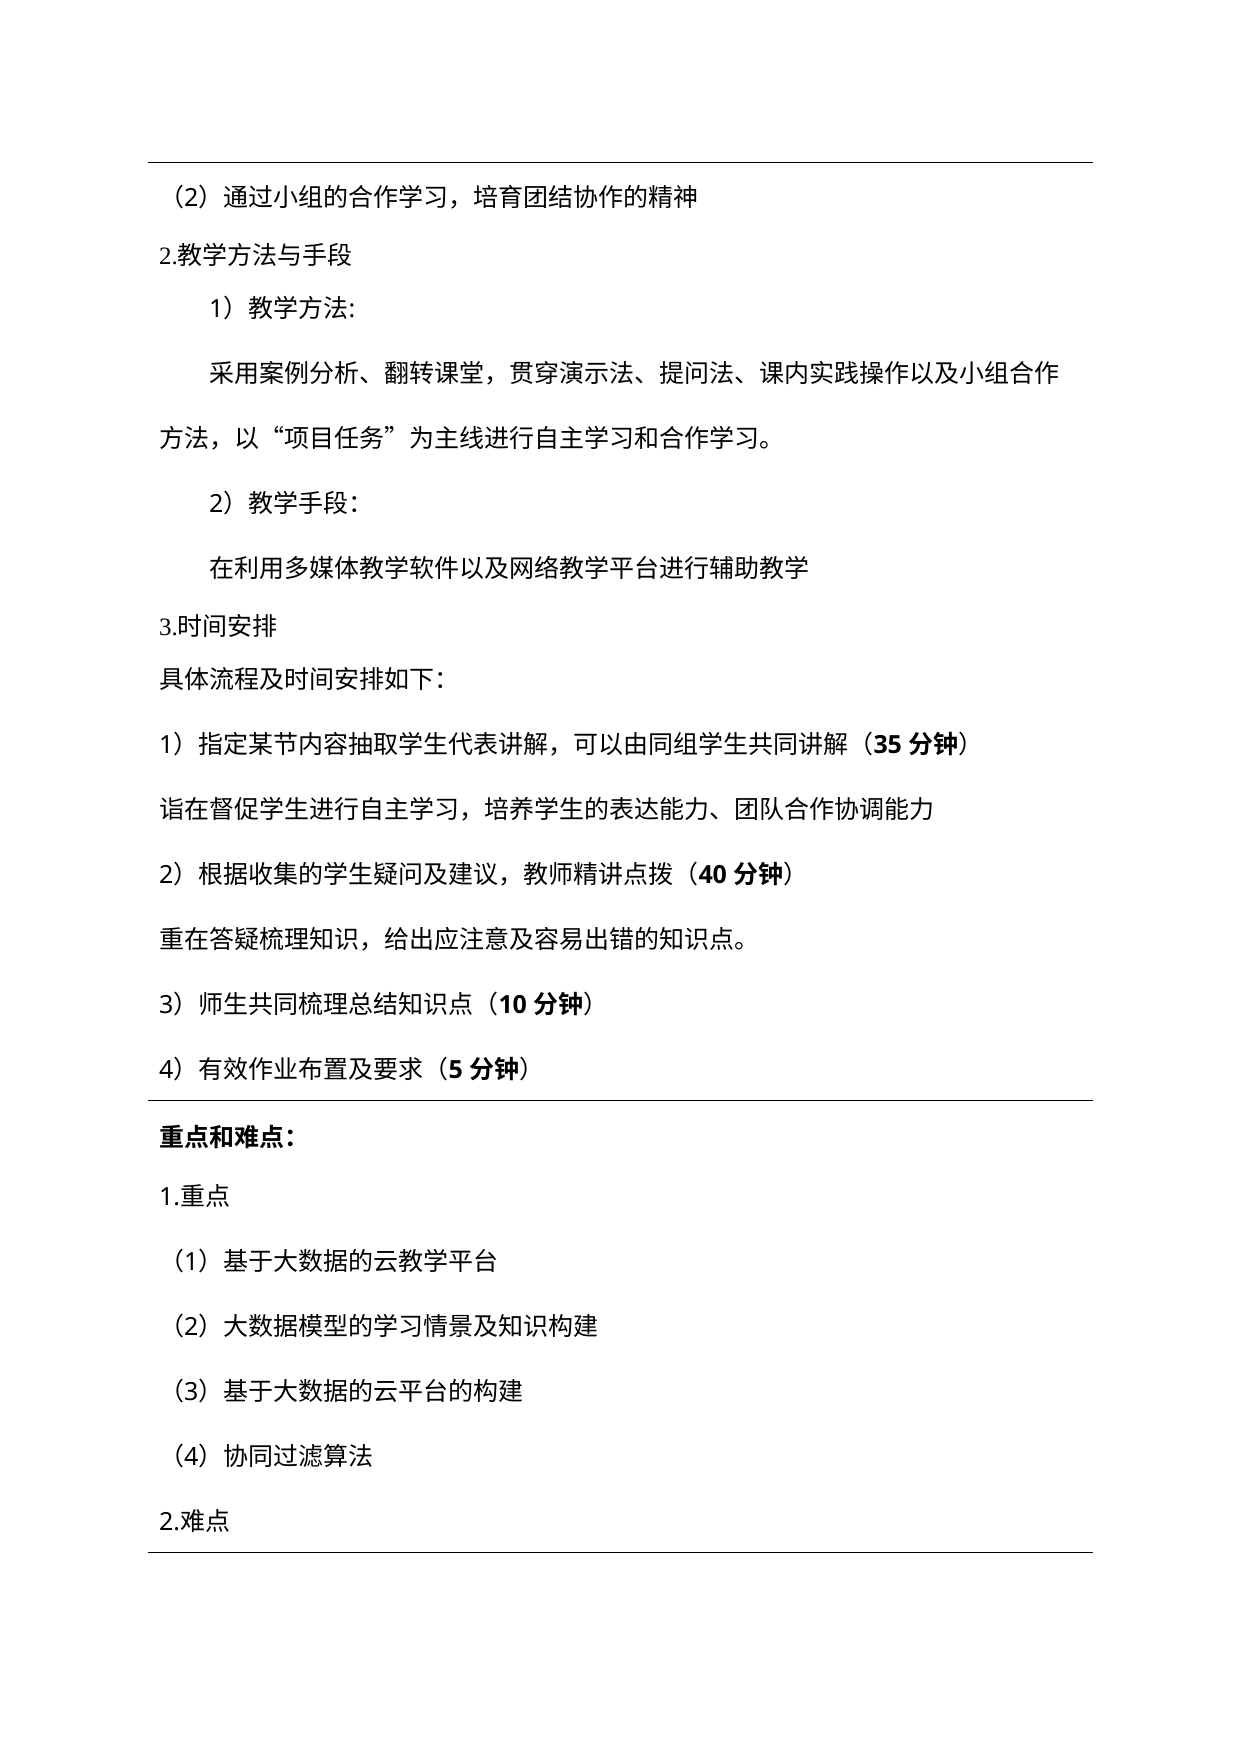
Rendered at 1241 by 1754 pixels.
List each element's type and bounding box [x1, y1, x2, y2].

table_cell [148, 1101, 1092, 1552]
table_cell [148, 163, 1092, 1100]
